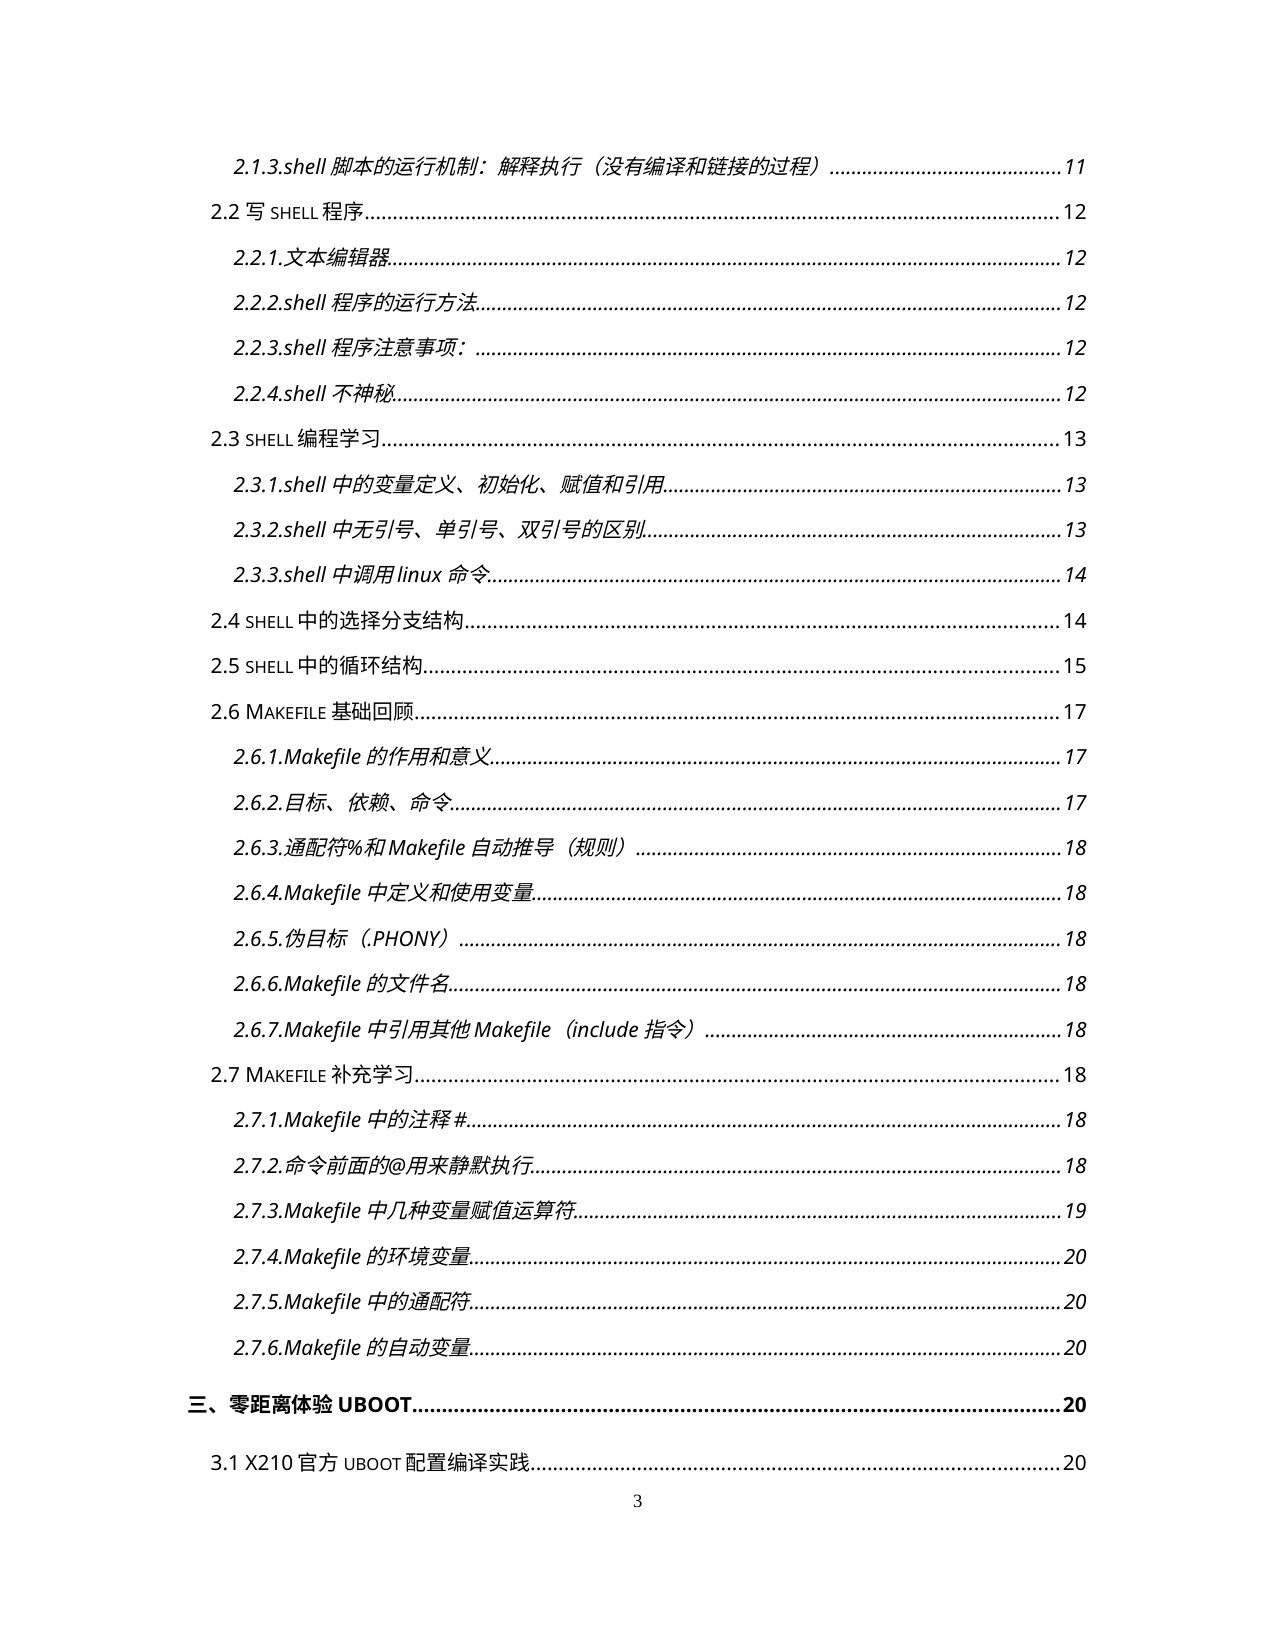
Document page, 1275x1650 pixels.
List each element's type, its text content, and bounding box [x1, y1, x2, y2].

text 2.3.3.shell中调用linux命令 14 [233, 559, 1087, 589]
text 2.2.3.shell程序注意事项： 12 [233, 332, 1087, 362]
text 2.2.1.文本编辑器 12 [233, 241, 1087, 271]
text 2.3.2.shell中无引号、单引号、双引号的区别 13 [233, 513, 1087, 544]
text 2.6.6.Makefile的文件名 18 [233, 967, 1087, 998]
text 2.6.5.伪目标（.PHONY） 18 [233, 922, 1087, 952]
text 2.5 shell中的循环结构 15 [210, 649, 1087, 680]
text 2.6 Makefile基础回顾 17 [210, 695, 1087, 725]
text 2.2.2.shell程序的运行方法 12 [233, 286, 1087, 317]
text 三、零距离体验uboot 20 [187, 1389, 1087, 1419]
text 2.6.4.Makefile中定义和使用变量 18 [233, 877, 1087, 907]
text 2.6.1.Makefile的作用和意义 17 [233, 740, 1087, 771]
text 2.7.2.命令前面的@用来静默执行 18 [233, 1149, 1087, 1179]
text 2.7 Makefile补充学习 18 [210, 1058, 1087, 1089]
text 2.6.2.目标、依赖、命令 17 [233, 786, 1087, 816]
text 2.7.5.Makefile中的通配符 20 [233, 1285, 1087, 1316]
text 2.6.7.Makefile中引用其他Makefile（include指令） 18 [233, 1013, 1087, 1043]
text 2.7.1.Makefile中的注释 # 18 [233, 1104, 1087, 1134]
text 2.3.1.shell中的变量定义、初始化、赋值和引用 13 [233, 468, 1087, 498]
text 2.3 shell编程学习 13 [210, 422, 1087, 453]
text 2.6.3.通配符%和Makefile自动推导（规则） 18 [233, 831, 1087, 862]
text 2.7.6.Makefile的自动变量 20 [233, 1331, 1087, 1361]
text 2.2.4.shell不神秘 12 [233, 377, 1087, 407]
text 2.7.4.Makefile的环境变量 20 [233, 1240, 1087, 1270]
text 2.4 shell中的选择分支结构 14 [210, 604, 1087, 634]
text 2.7.3.Makefile中几种变量赋值运算符 19 [233, 1194, 1087, 1225]
text 2.2 写shell程序 12 [210, 195, 1087, 226]
text 3.1 X210官方uboot配置编译实践 20 [210, 1447, 1087, 1477]
text 2.1.3.shell脚本的运行机制：解释执行（没有编译和链接的过程） 11 [233, 150, 1087, 180]
